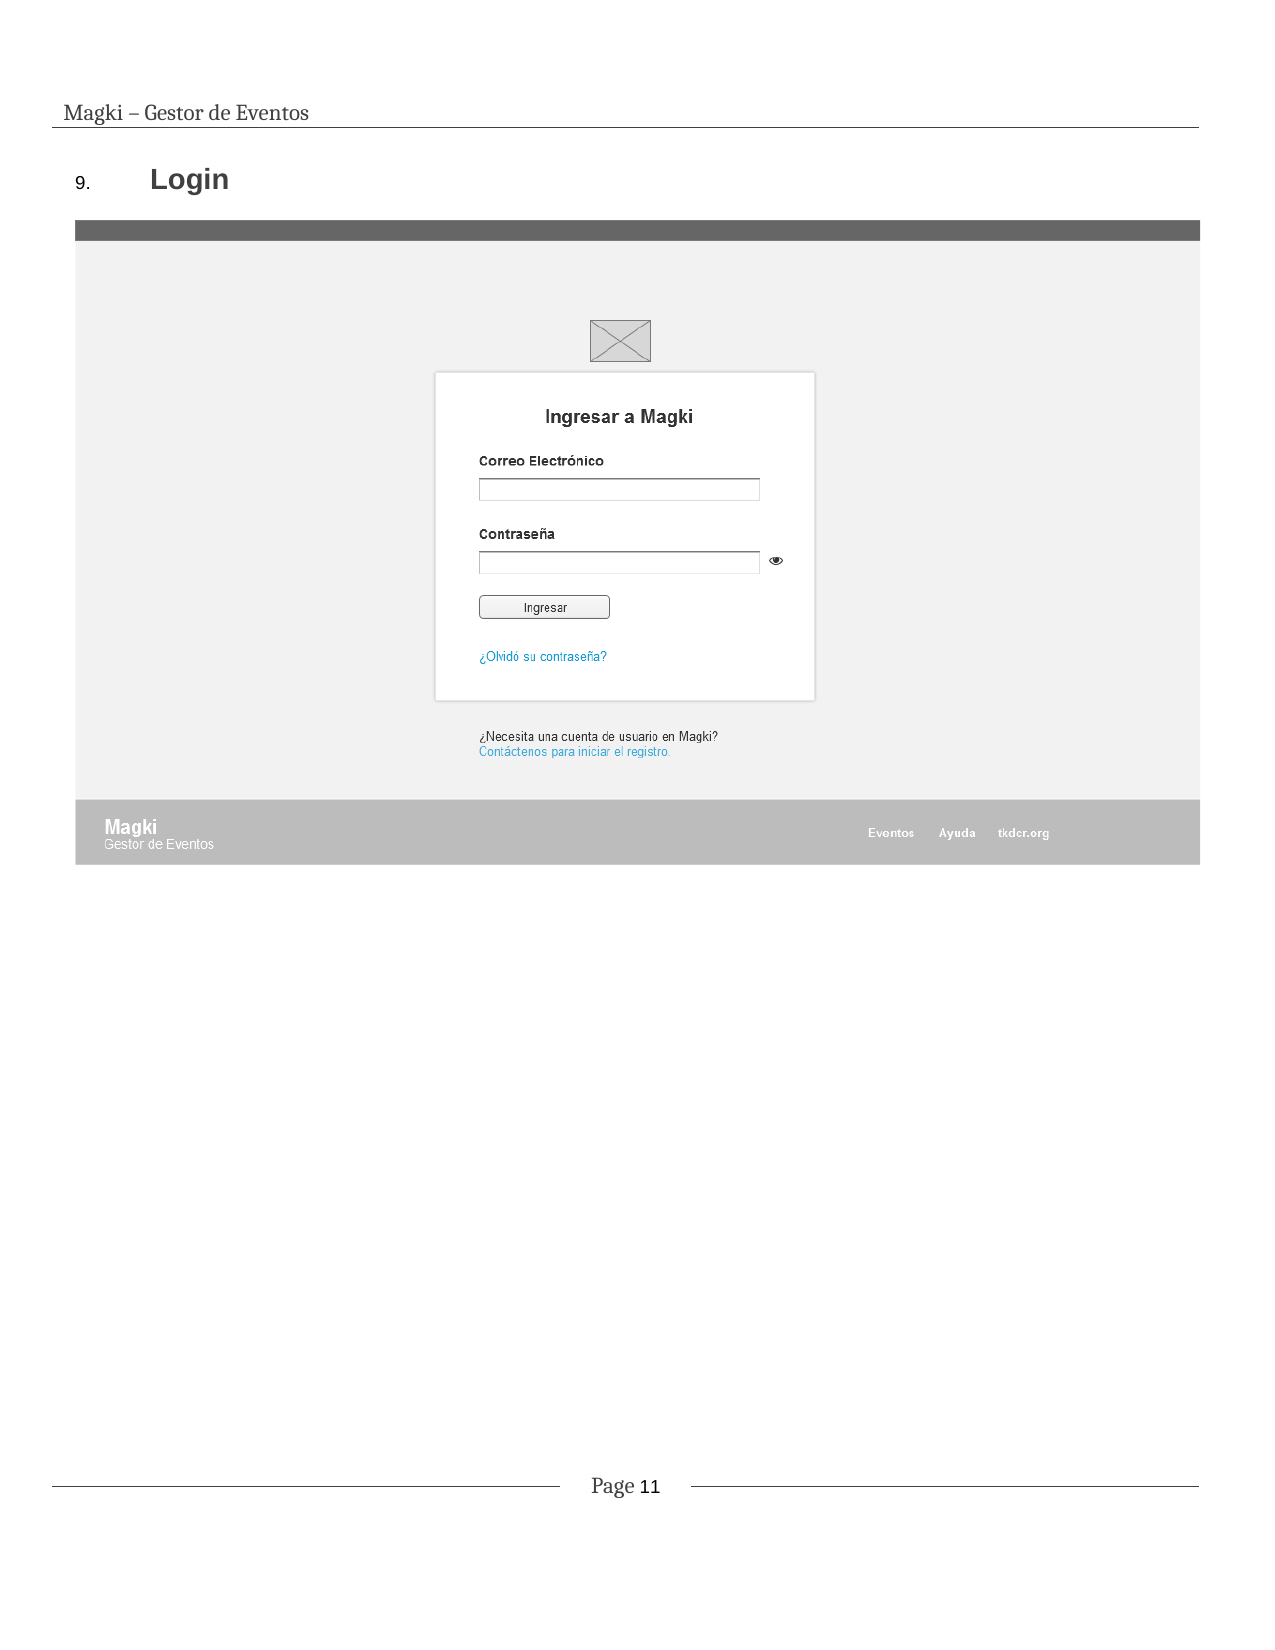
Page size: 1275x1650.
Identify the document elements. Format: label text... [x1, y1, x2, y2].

list Login [75, 162, 1200, 196]
picture [75, 220, 1200, 865]
